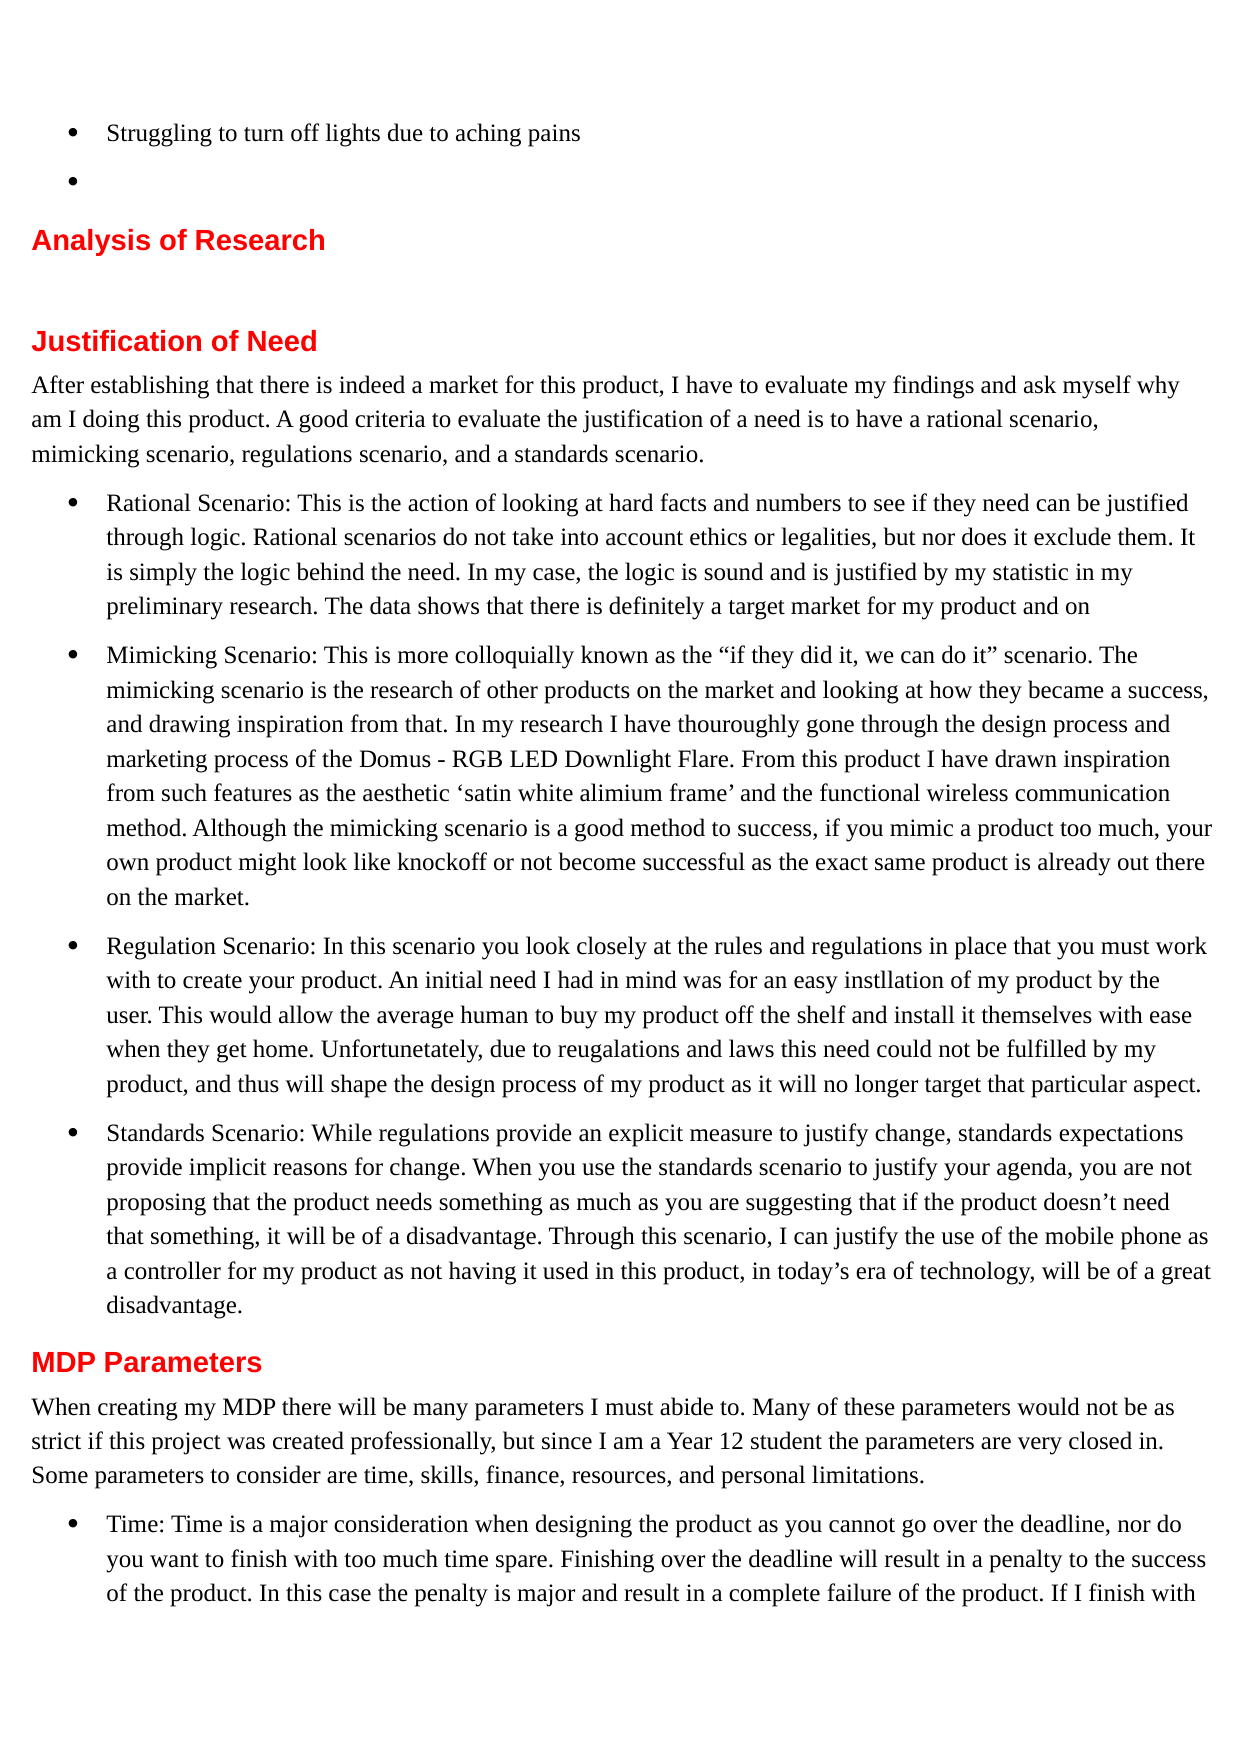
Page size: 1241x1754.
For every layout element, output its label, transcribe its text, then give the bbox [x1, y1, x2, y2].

text After establishing that there is indeed a market for this product, I have to evaluate my findings and ask myself why am I doing this product. A good criteria to evaluate the justification of a need is to have a rational scenario, mimicking scenario, regulations scenario, and a standards scenario. [31, 370, 1212, 468]
list Mimicking Scenario: This is more colloquially known as the “if they did it, we can do it” scenario. The mimicking scenario is the research of other products on the market and looking at how they became a success, and drawing inspiration from that. In my research I have thouroughly gone through the design process and marketing process of the Domus - RGB LED Downlight Flare. From this product I have drawn inspiration from such features as the aesthetic ‘satin white alimium frame’ and the functional wireless communication method. Although the mimicking scenario is a good method to success, if you mimic a product too much, your own product might look like knockoff or not become successful as the exact same product is already out there on the market. [69, 640, 1212, 911]
subtitle MDP Parameters [31, 1346, 1212, 1379]
list Standards Scenario: While regulations provide an explicit measure to justify change, standards expectations provide implicit reasons for change. When you use the standards scenario to justify your agenda, you are not proposing that the product needs something as much as you are suggesting that if the product doesn’t need that something, it will be of a disadvantage. Through this scenario, I can justify the use of the mobile phone as a controller for my product as not having it used in this product, in today’s era of technology, will be of a great disadvantage. [69, 1118, 1212, 1319]
list Regulation Scenario: In this scenario you look closely at the rules and regulations in place that you must work with to create your product. An initial need I had in mind was for an easy instllation of my product by the user. This would allow the average human to buy my product off the shelf and install it themselves with ease when they get home. Unfortunetately, due to reugalations and laws this need could not be fulfilled by my product, and thus will shape the design process of my product as it will no longer target that particular aspect. [69, 931, 1212, 1097]
subtitle Justification of Need [31, 324, 1212, 357]
subtitle Analysis of Research [31, 222, 1212, 256]
list Struggling to turn off lights due to aching pains [69, 118, 1212, 147]
text When creating my MDP there will be many parameters I must abide to. Many of these parameters would not be as strict if this project was created professionally, but since I am a Year 12 student the parameters are very closed in. Some parameters to consider are time, skills, finance, resources, and personal limitations. [31, 1392, 1212, 1489]
list Rational Scenario: This is the action of looking at hard facts and numbers to see if they need can be justified through logic. Rational scenarios do not take into account ethics or legalities, but nor does it exclude them. It is simply the logic behind the need. In my case, the logic is sound and is justified by my statistic in my preliminary research. The data shows that there is definitely a target market for my product and on [69, 488, 1212, 620]
